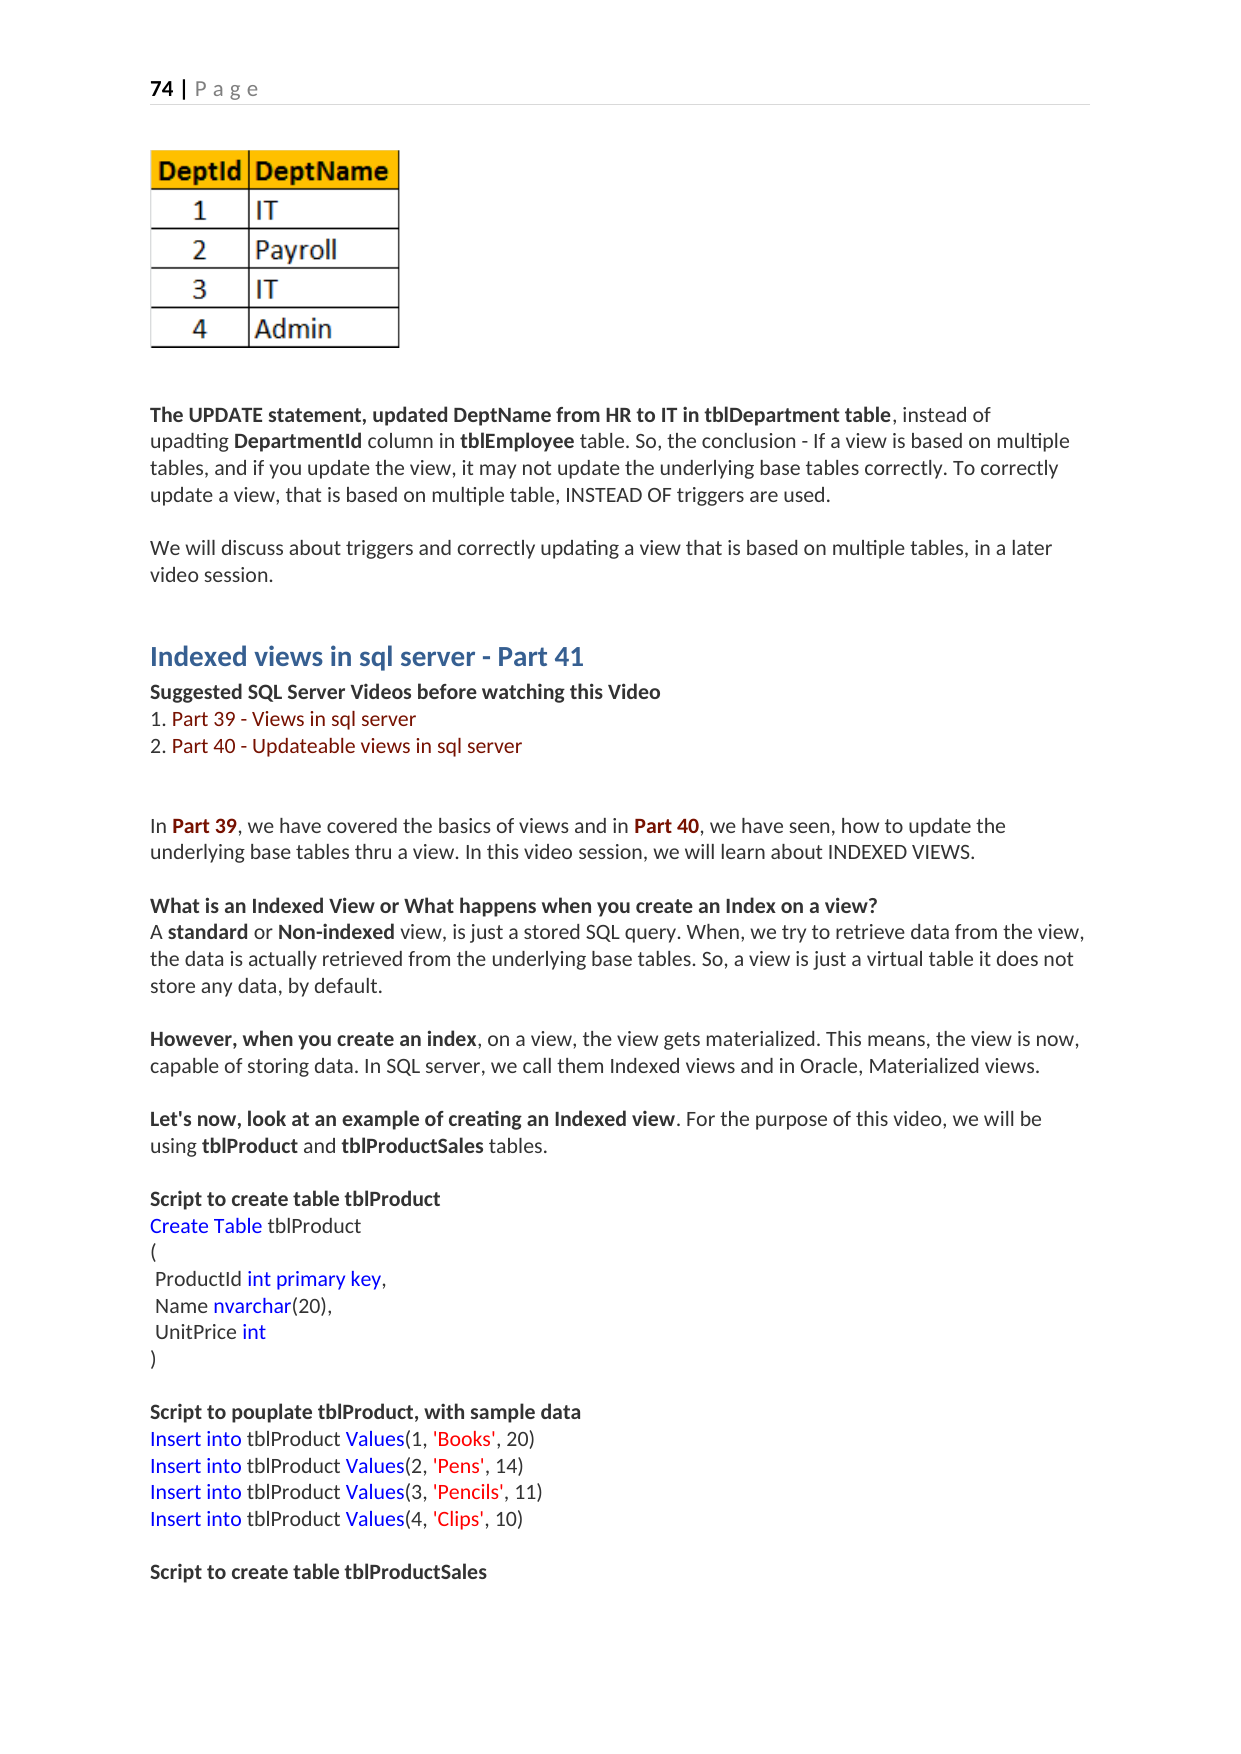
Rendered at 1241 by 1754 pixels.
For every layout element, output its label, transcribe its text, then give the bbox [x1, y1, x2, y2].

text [150, 678, 1090, 1585]
picture [150, 150, 400, 348]
subtitle Indexed views in sql server - Part 41 [150, 638, 1090, 673]
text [150, 150, 1090, 588]
